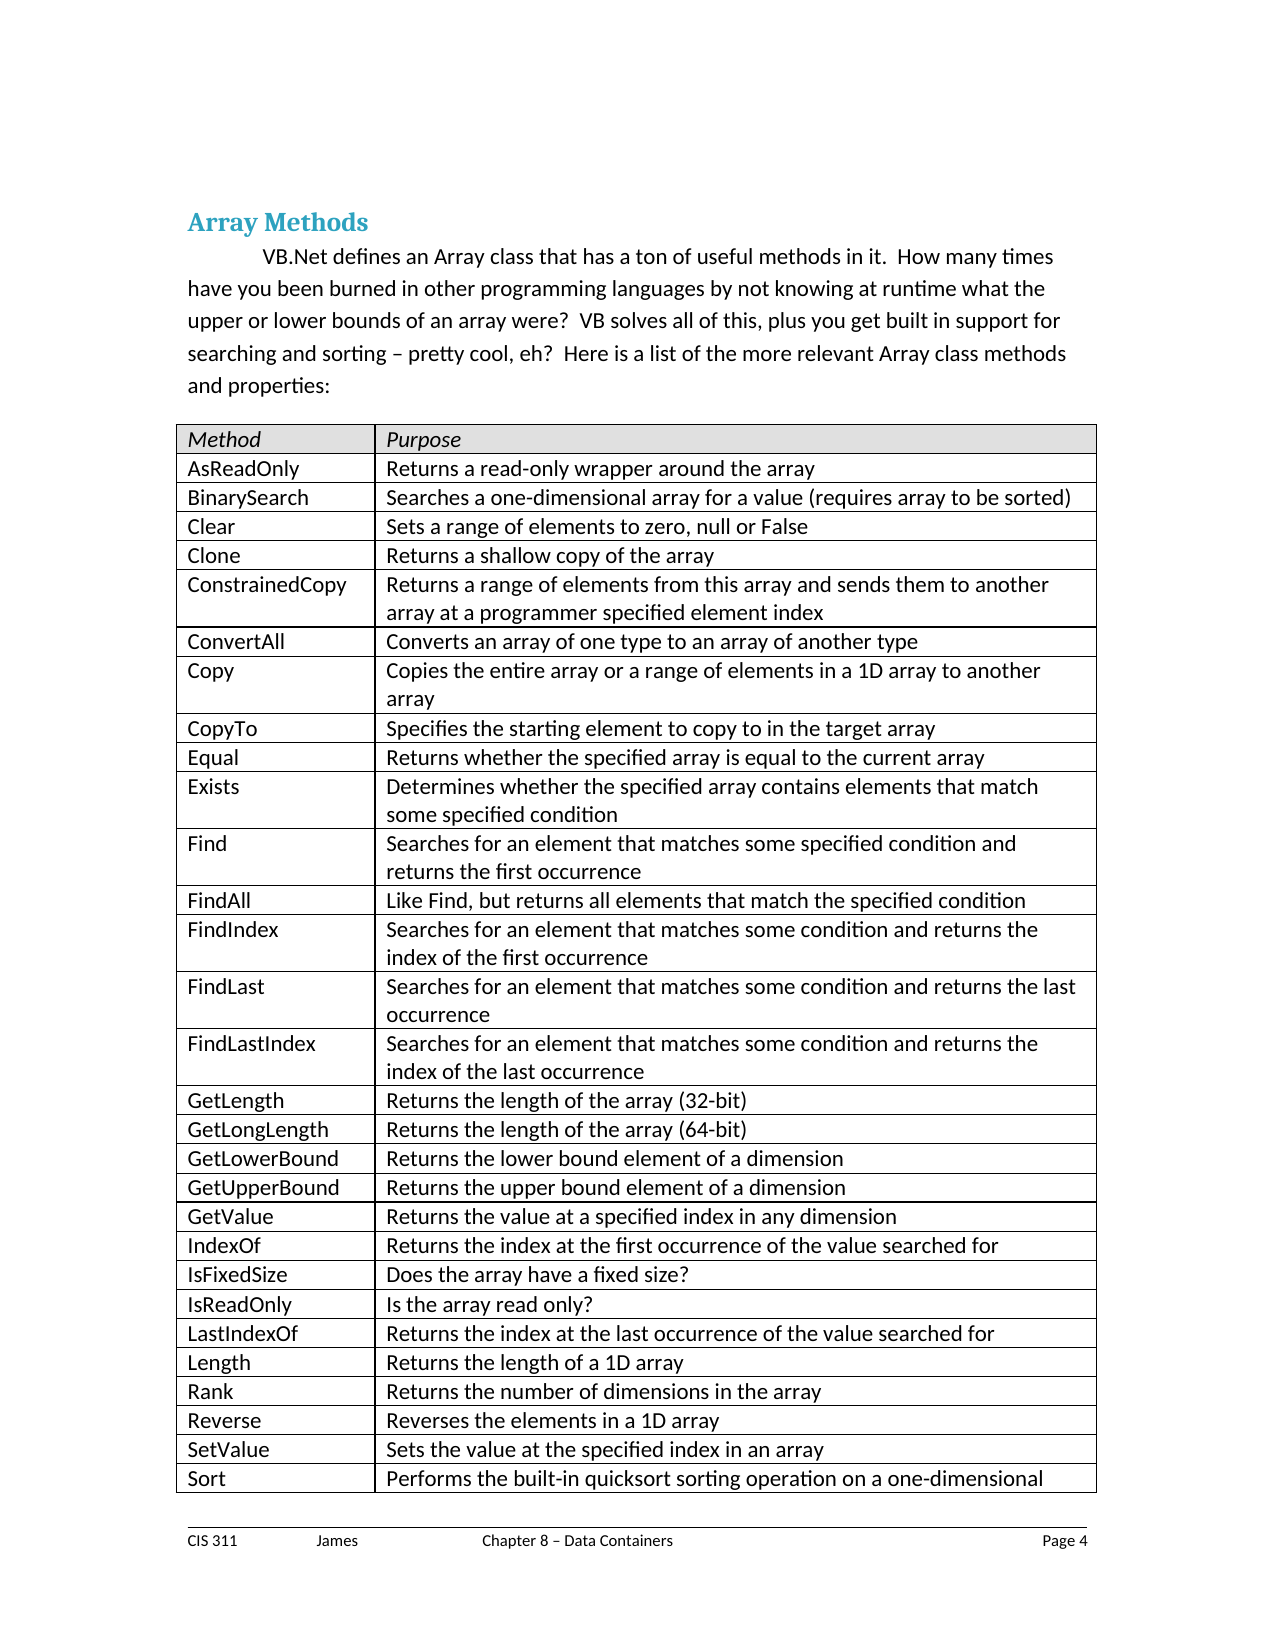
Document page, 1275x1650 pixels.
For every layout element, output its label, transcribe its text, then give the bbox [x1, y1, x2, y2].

table_cell Converts an array of one type to an array of another type [376, 628, 1096, 656]
table_cell Sort [177, 1464, 374, 1492]
table_cell Sets a range of elements to zero, null or False [376, 512, 1096, 540]
table_cell FindIndex [177, 915, 374, 971]
table_cell Searches for an element that matches some condition and returns the last occurrence [376, 972, 1096, 1028]
table_cell GetLowerBound [177, 1144, 374, 1172]
table_cell Returns the number of dimensions in the array [376, 1377, 1096, 1405]
table_cell Returns the value at a specified index in any dimension [376, 1203, 1096, 1231]
subtitle Array Methods [187, 207, 1087, 238]
table_cell FindAll [177, 886, 374, 914]
table_cell Find [177, 829, 374, 885]
table_cell GetLength [177, 1086, 374, 1114]
table_cell Returns the index at the first occurrence of the value searched for [376, 1232, 1096, 1259]
table_cell FindLastIndex [177, 1029, 374, 1085]
table_cell Returns the upper bound element of a dimension [376, 1174, 1096, 1201]
table_cell ConstrainedCopy [177, 570, 374, 626]
table_cell Exists [177, 772, 374, 828]
table_cell Specifies the starting element to copy to in the target array [376, 714, 1096, 742]
table_cell Returns the length of the array (64-bit) [376, 1115, 1096, 1143]
table_cell Is the array read only? [376, 1290, 1096, 1318]
table_cell Returns whether the specified array is equal to the current array [376, 743, 1096, 771]
table_cell Returns a read-only wrapper around the array [376, 454, 1096, 482]
table_cell Like Find, but returns all elements that match the specified condition [376, 886, 1096, 914]
table_cell IsReadOnly [177, 1290, 374, 1318]
table_cell Determines whether the specified array contains elements that match some specified condition [376, 772, 1096, 828]
table_header Purpose [376, 425, 1096, 453]
table_cell Copy [177, 657, 374, 713]
table_cell Clone [177, 541, 374, 569]
table_cell LastIndexOf [177, 1319, 374, 1347]
table_cell Copies the entire array or a range of elements in a 1D array to another array [376, 657, 1096, 713]
table_cell GetLongLength [177, 1115, 374, 1143]
table_cell BinarySearch [177, 483, 374, 511]
table_cell Reverse [177, 1406, 374, 1434]
table_cell Equal [177, 743, 374, 771]
table_cell IsFixedSize [177, 1261, 374, 1289]
table_cell CopyTo [177, 714, 374, 742]
table_cell Returns a shallow copy of the array [376, 541, 1096, 569]
table_cell ConvertAll [177, 628, 374, 656]
table_cell AsReadOnly [177, 454, 374, 482]
table_cell Searches for an element that matches some condition and returns the index of the last occurrence [376, 1029, 1096, 1085]
table_cell Rank [177, 1377, 374, 1405]
table_cell Clear [177, 512, 374, 540]
table_cell GetValue [177, 1203, 374, 1231]
text VB.Net defines an Array class that has a ton of useful methods in it. How many times have you been burned in other programming languages by not knowing at runtime what the upper or lower bounds of an array were? VB solves all of this, plus you get built in support for searching and sorting – pretty cool, eh? Here is a list of the more relevant Array class methods and properties: [187, 242, 1087, 399]
table_cell FindLast [177, 972, 374, 1028]
table_cell Sets the value at the specified index in an array [376, 1435, 1096, 1463]
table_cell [376, 1464, 1096, 1492]
table_cell Returns the length of the array (32-bit) [376, 1086, 1096, 1114]
table_header Method [177, 425, 374, 453]
table_cell GetUpperBound [177, 1174, 374, 1201]
table_cell Does the array have a fixed size? [376, 1261, 1096, 1289]
table_cell Searches for an element that matches some condition and returns the index of the first occurrence [376, 915, 1096, 971]
table_cell Returns the length of a 1D array [376, 1348, 1096, 1376]
table_cell Searches for an element that matches some specified condition and returns the first occurrence [376, 829, 1096, 885]
table_cell Searches a one-dimensional array for a value (requires array to be sorted) [376, 483, 1096, 511]
table_cell Returns the index at the last occurrence of the value searched for [376, 1319, 1096, 1347]
table_cell Reverses the elements in a 1D array [376, 1406, 1096, 1434]
table_cell SetValue [177, 1435, 374, 1463]
table_cell Returns a range of elements from this array and sends them to another array at a programmer specified element index [376, 570, 1096, 626]
table_cell IndexOf [177, 1232, 374, 1259]
table_cell Returns the lower bound element of a dimension [376, 1144, 1096, 1172]
table_cell Length [177, 1348, 374, 1376]
